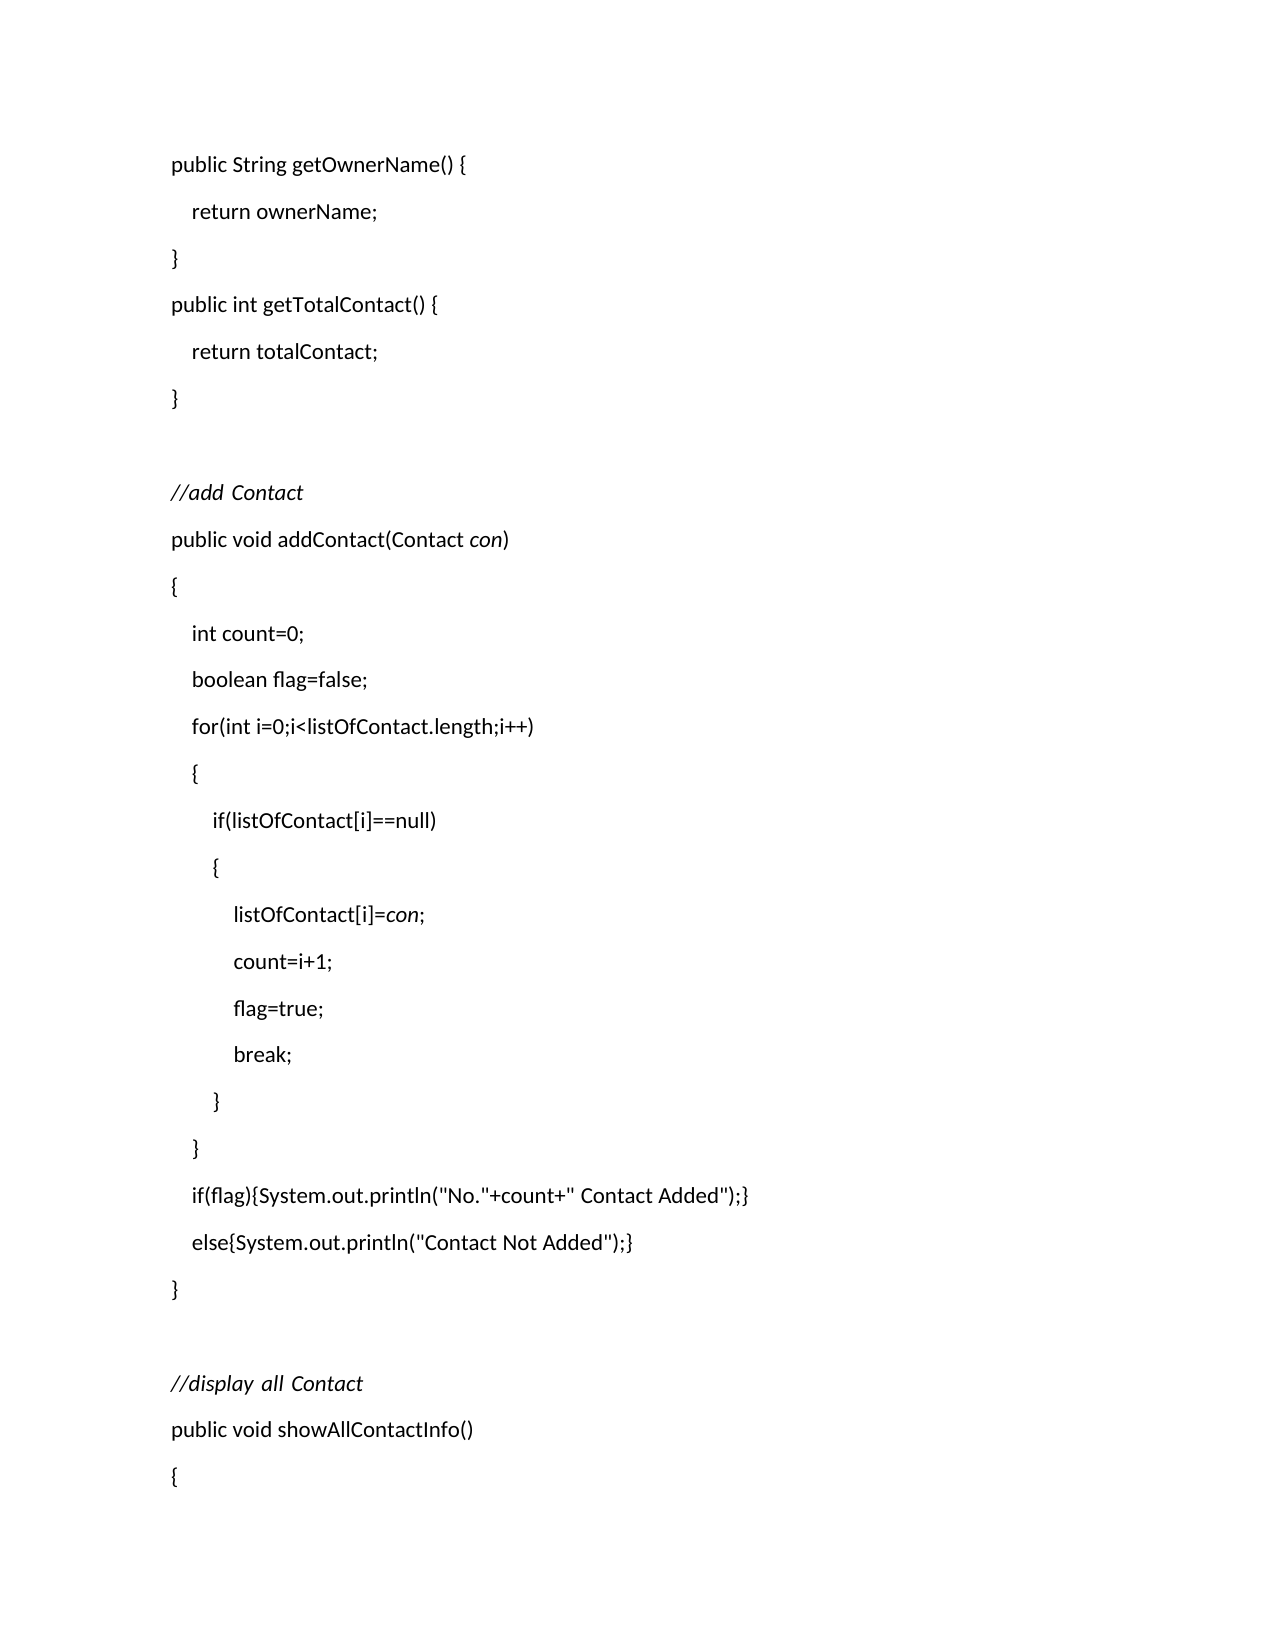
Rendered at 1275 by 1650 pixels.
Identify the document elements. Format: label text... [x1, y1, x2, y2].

text public int getTotalContact() { [150, 291, 1125, 319]
text } [150, 1134, 1125, 1162]
text { [150, 759, 1125, 787]
text public String getOwnerName() { [150, 150, 1125, 178]
text listOfContact[i]=con; [150, 900, 1125, 928]
text boolean flag=false; [150, 666, 1125, 694]
text if(flag){System.out.println("No."+count+" Contact Added");} [150, 1181, 1125, 1209]
text else{System.out.println("Contact Not Added");} [150, 1228, 1125, 1256]
text public void addContact(Contact con) [150, 525, 1125, 553]
text return ownerName; [150, 197, 1125, 225]
text if(listOfContact[i]==null) [150, 806, 1125, 834]
text { [150, 572, 1125, 600]
text count=i+1; [150, 947, 1125, 975]
text } [150, 1087, 1125, 1116]
text { [150, 853, 1125, 881]
text return totalContact; [150, 337, 1125, 366]
text int count=0; [150, 619, 1125, 647]
text public void showAllContactInfo() [150, 1416, 1125, 1444]
text flag=true; [150, 994, 1125, 1022]
text { [150, 1462, 1125, 1491]
text for(int i=0;i<listOfContact.length;i++) [150, 712, 1125, 741]
text } [150, 384, 1125, 412]
text } [150, 244, 1125, 272]
text break; [150, 1041, 1125, 1069]
text //display all Contact [150, 1369, 1125, 1397]
text //add Contact [150, 478, 1125, 506]
text } [150, 1275, 1125, 1303]
